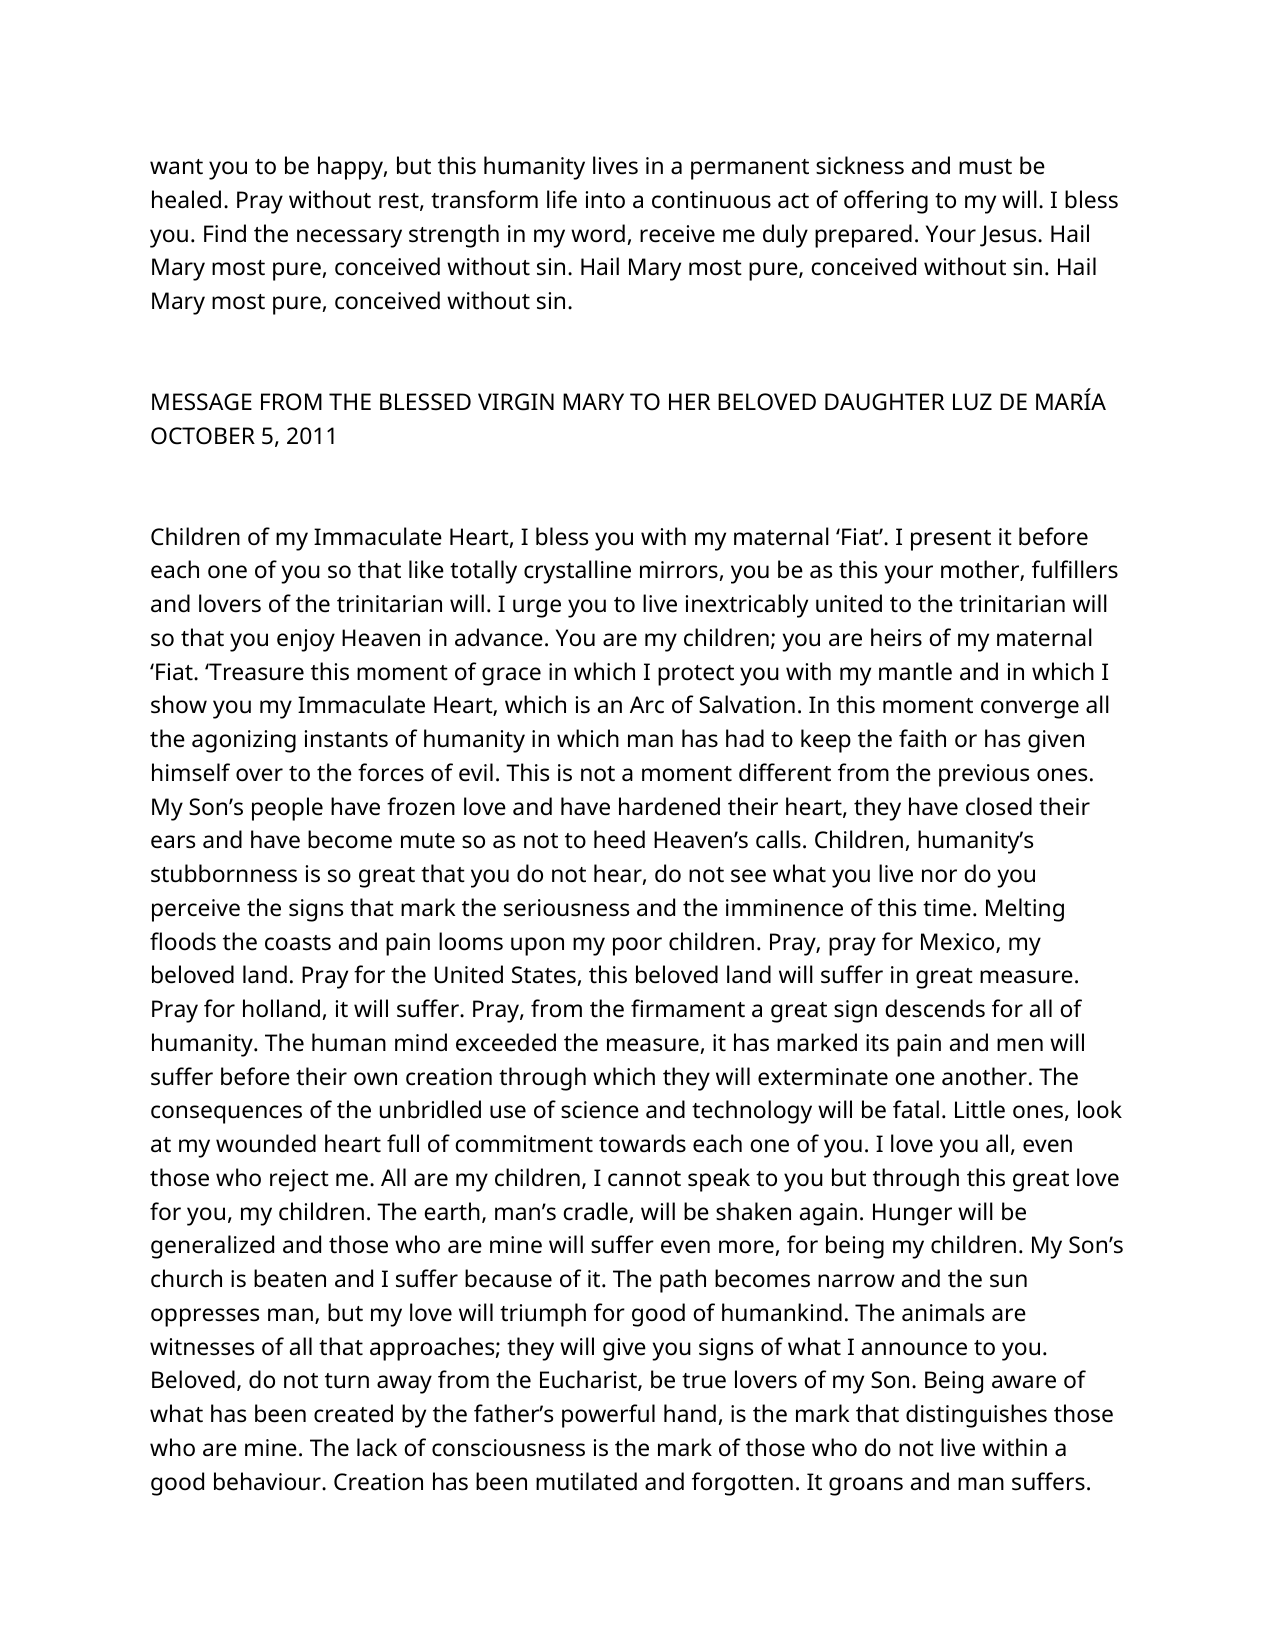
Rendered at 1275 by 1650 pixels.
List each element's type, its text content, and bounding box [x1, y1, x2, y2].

text MESSAGE FROM THE BLESSED VIRGIN MARY TO HER BELOVED DAUGHTER LUZ DE MARÍA OCTOBER 5, 2011 [150, 386, 1125, 451]
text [150, 520, 1125, 1497]
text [150, 150, 1125, 316]
